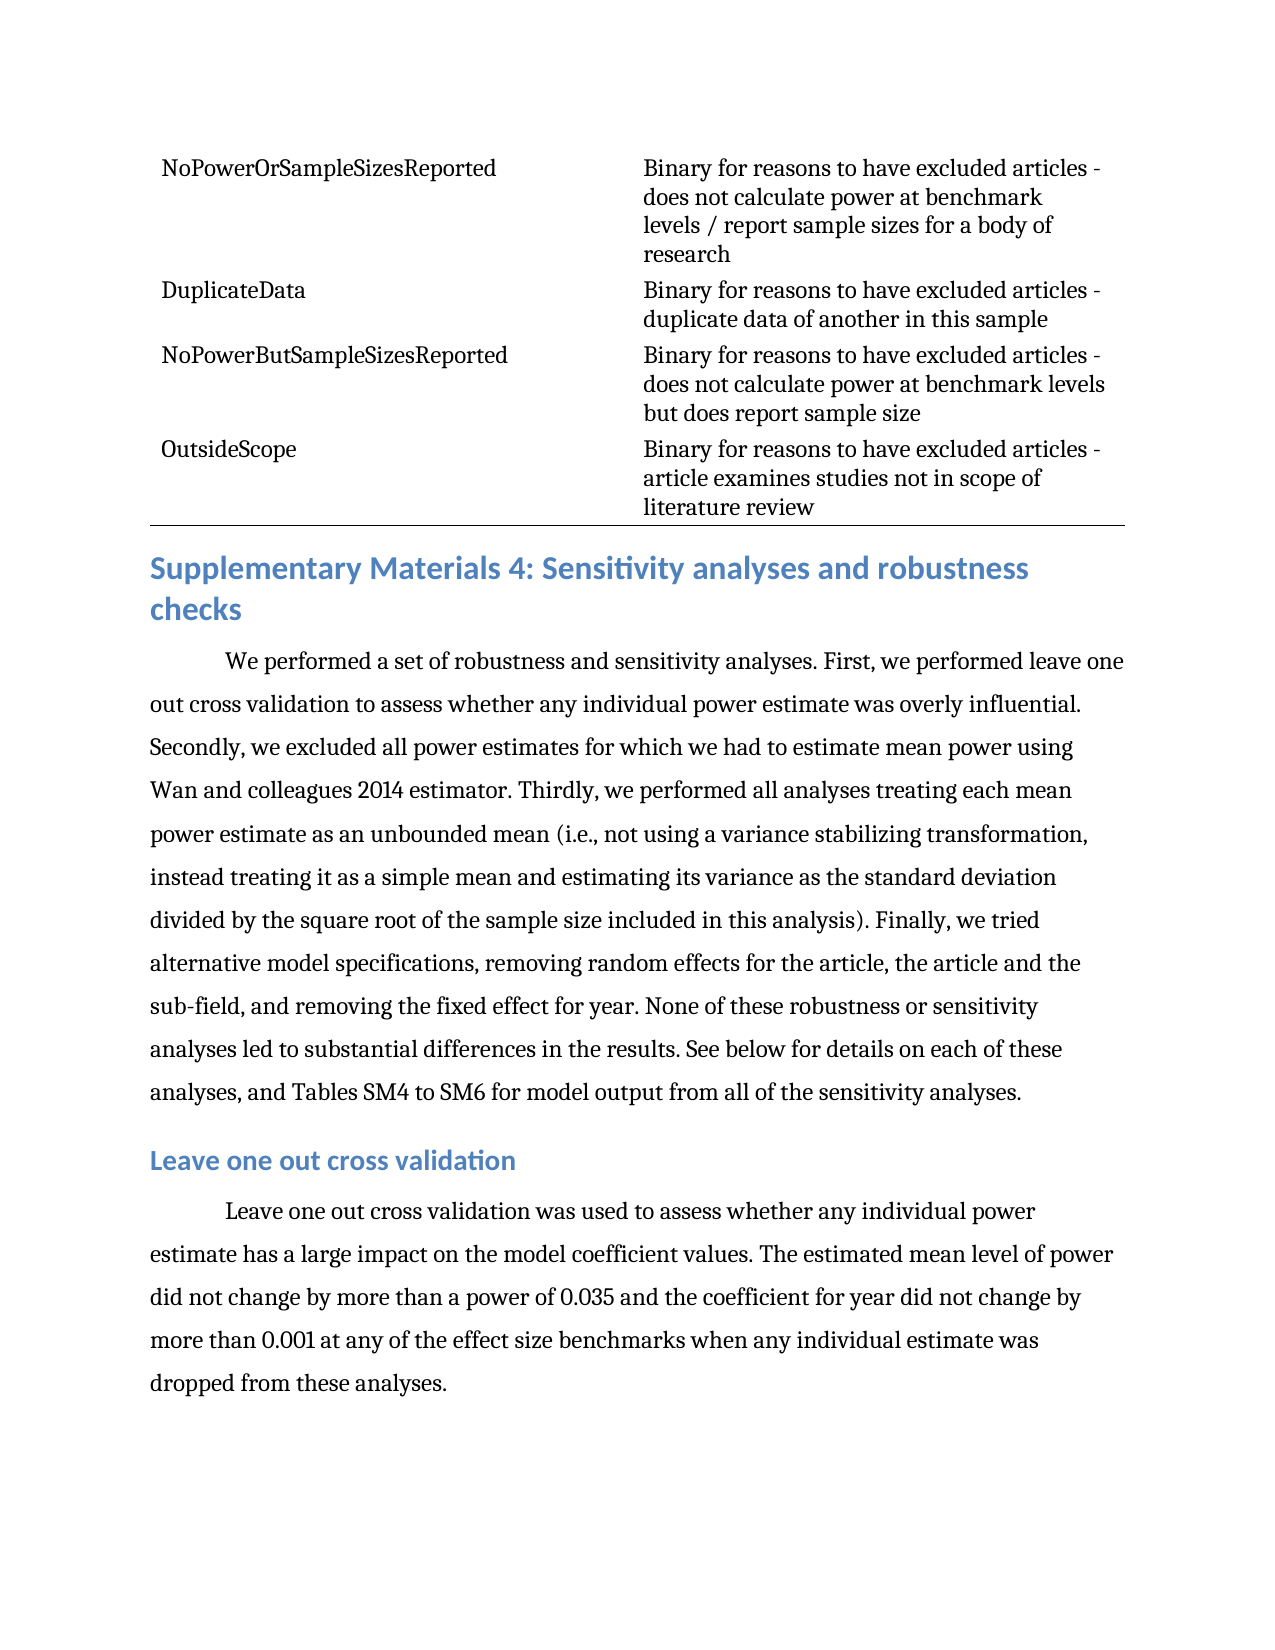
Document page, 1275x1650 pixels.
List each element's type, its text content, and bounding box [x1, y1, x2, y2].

table_cell OutsideScope [150, 431, 632, 525]
subtitle Supplementary Materials 4: Sensitivity analyses and robustness checks [150, 547, 1125, 628]
table_cell Binary for reasons to have excluded articles - does not calculate power at benchmark levels but does report sample size [632, 338, 1125, 431]
text Leave one out cross validation was used to assess whether any individual power estimate has a large impact on the model coefficient values. The estimated mean level of power did not change by more than a power of 0.035 and the coefficient for year did not change by more than 0.001 at any of the effect size benchmarks when any individual estimate was dropped from these analyses. [150, 1197, 1125, 1398]
subtitle Leave one out cross validation [150, 1142, 1125, 1178]
table_cell NoPowerButSampleSizesReported [150, 338, 632, 431]
table_cell Binary for reasons to have excluded articles - duplicate data of another in this sample [632, 273, 1125, 337]
table_cell Binary for reasons to have excluded articles - does not calculate power at benchmark levels / report sample sizes for a body of research [632, 150, 1125, 272]
text We performed a set of robustness and sensitivity analyses. First, we performed leave one out cross validation to assess whether any individual power estimate was overly influential. Secondly, we excluded all power estimates for which we had to estimate mean power using Wan and colleagues 2014 estimator. Thirdly, we performed all analyses treating each mean power estimate as an unbounded mean (i.e., not using a variance stabilizing transformation, instead treating it as a simple mean and estimating its variance as the standard deviation divided by the square root of the sample size included in this analysis). Finally, we tried alternative model specifications, removing random effects for the article, the article and the sub-field, and removing the fixed effect for year. None of these robustness or sensitivity analyses led to substantial differences in the results. See below for details on each of these analyses, and Tables SM4 to SM6 for model output from all of the sensitivity analyses. [150, 647, 1125, 1107]
table_cell Binary for reasons to have excluded articles - article examines studies not in scope of literature review [632, 431, 1125, 525]
table_cell NoPowerOrSampleSizesReported [150, 150, 632, 272]
table_cell DuplicateData [150, 273, 632, 337]
